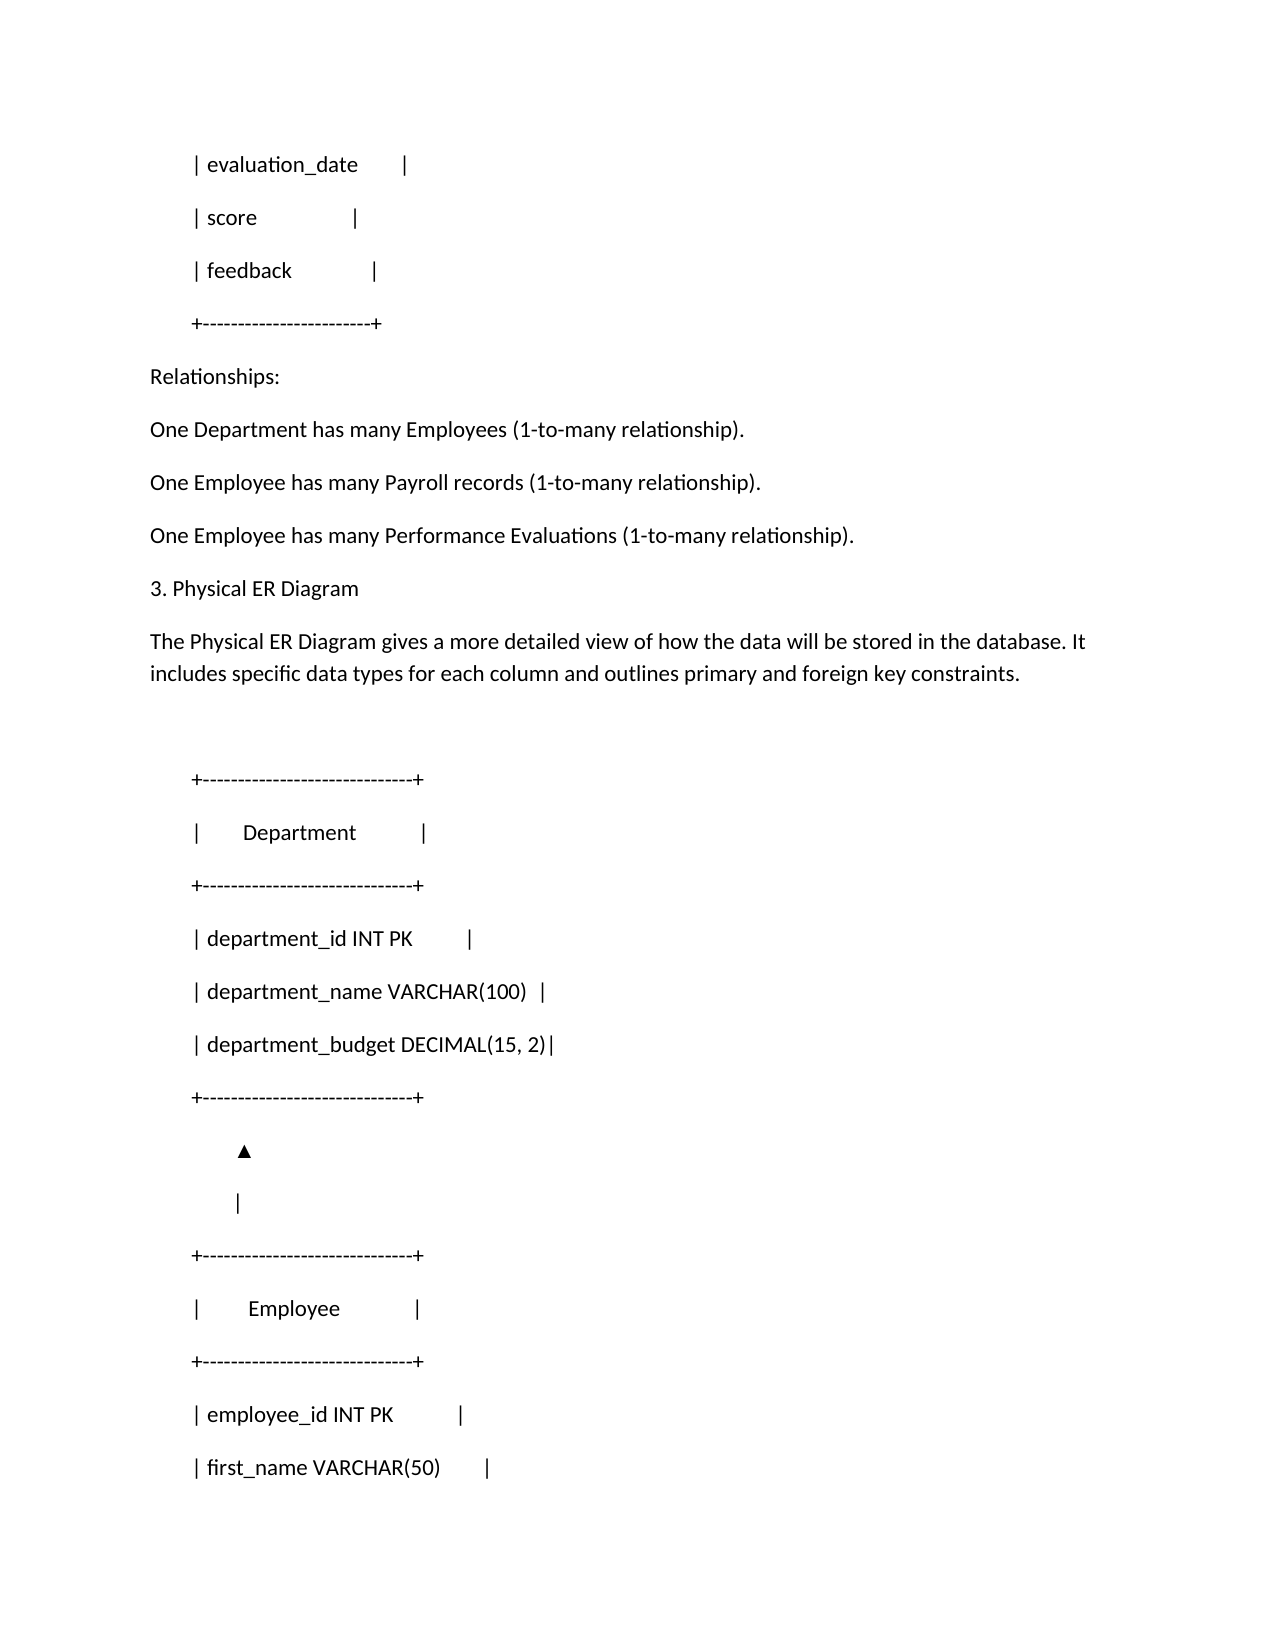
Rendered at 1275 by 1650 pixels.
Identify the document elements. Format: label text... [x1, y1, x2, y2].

text | [150, 1188, 1125, 1216]
text Relationships: [150, 362, 1125, 390]
text ▲ [150, 1137, 1125, 1163]
text +------------------------------+ [150, 1241, 1125, 1269]
text +------------------------+ [150, 309, 1125, 337]
text | score | [150, 203, 1125, 231]
text The Physical ER Diagram gives a more detailed view of how the data will be stored in the database. It includes specific data types for each column and outlines primary and foreign key constraints. [150, 627, 1125, 687]
text | evaluation_date | [150, 150, 1125, 178]
text | employee_id INT PK | [150, 1400, 1125, 1428]
text | department_name VARCHAR(100) | [150, 977, 1125, 1006]
text +------------------------------+ [150, 1083, 1125, 1112]
text +------------------------------+ [150, 871, 1125, 899]
text | Employee | [150, 1294, 1125, 1322]
text | department_id INT PK | [150, 924, 1125, 952]
text | feedback | [150, 256, 1125, 284]
text 3. Physical ER Diagram [150, 574, 1125, 602]
text One Employee has many Payroll records (1-to-many relationship). [150, 468, 1125, 496]
text +------------------------------+ [150, 765, 1125, 793]
text One Department has many Employees (1-to-many relationship). [150, 415, 1125, 443]
text | first_name VARCHAR(50) | [150, 1453, 1125, 1481]
text One Employee has many Performance Evaluations (1-to-many relationship). [150, 521, 1125, 549]
text +------------------------------+ [150, 1347, 1125, 1375]
text | department_budget DECIMAL(15, 2)| [150, 1031, 1125, 1058]
text | Department | [150, 818, 1125, 846]
